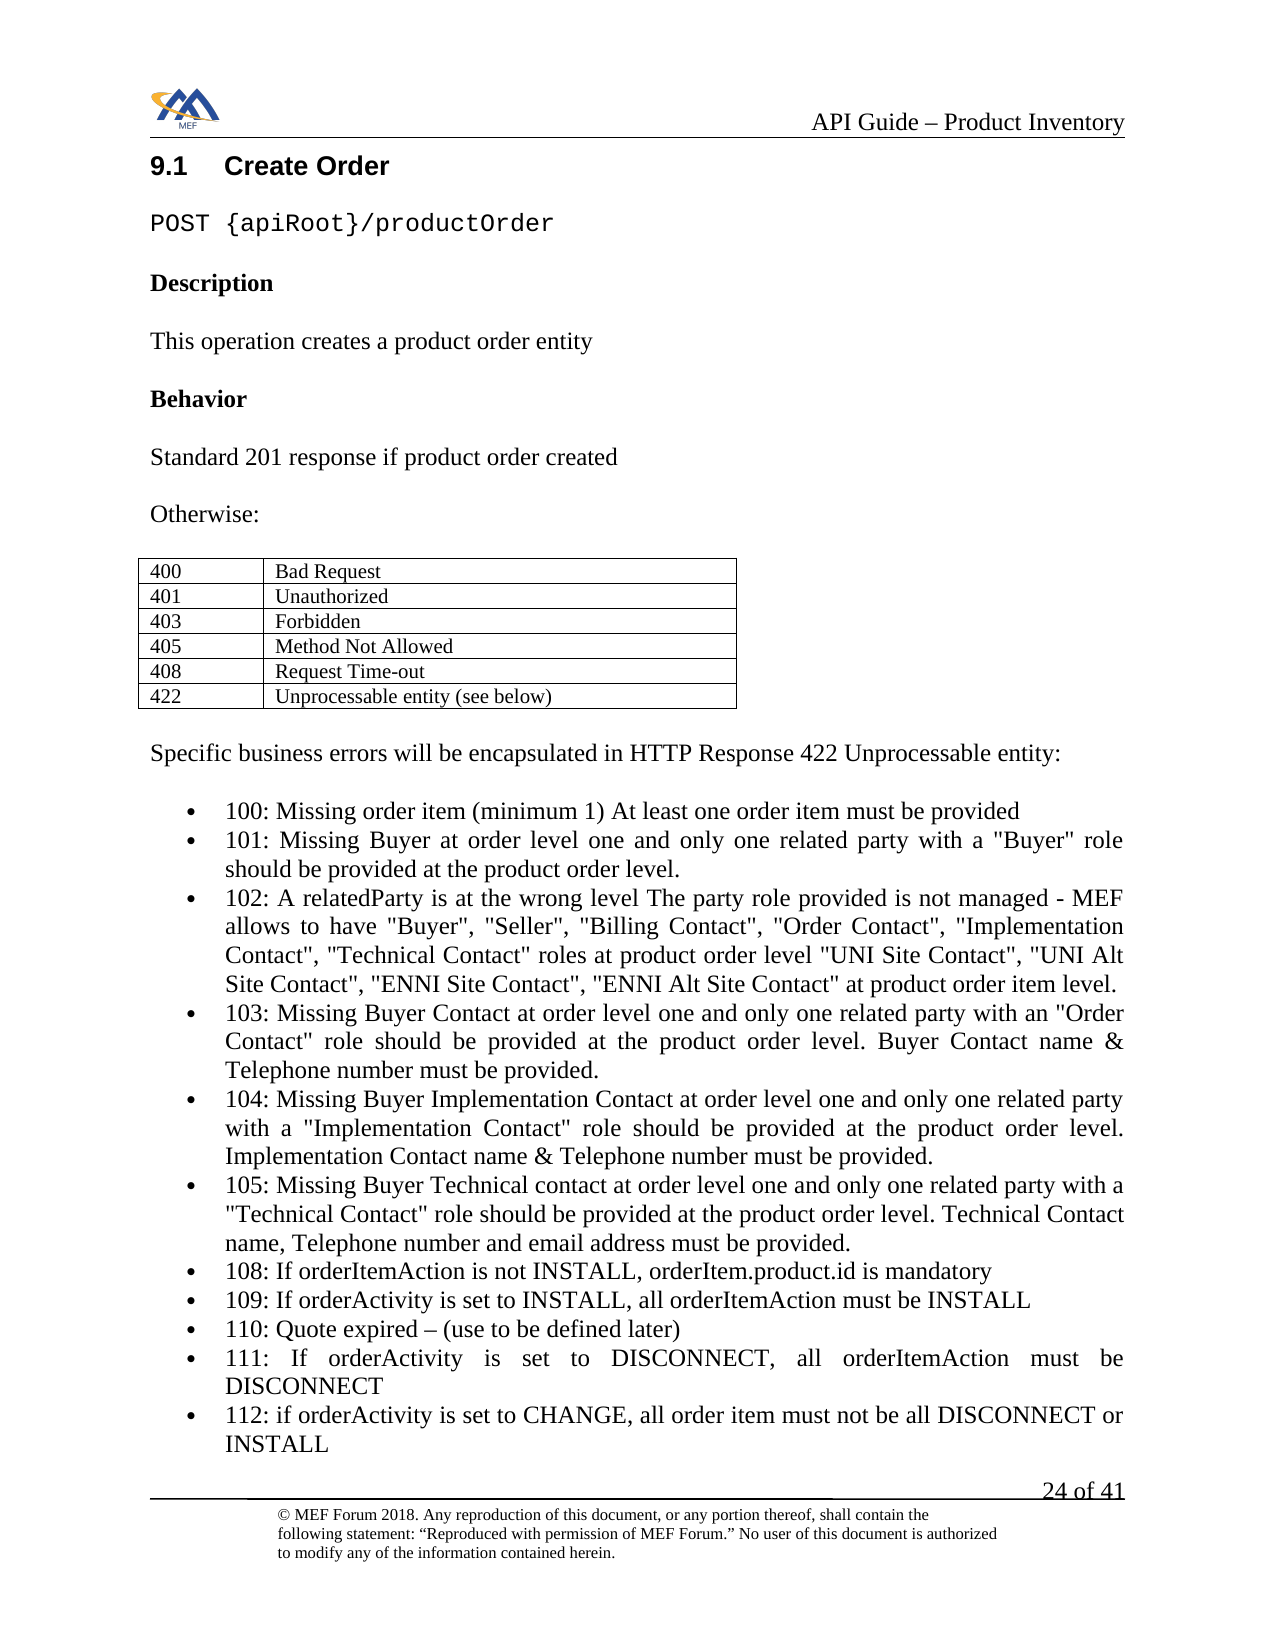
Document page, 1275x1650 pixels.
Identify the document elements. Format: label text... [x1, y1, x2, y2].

table_cell 408 [139, 659, 263, 683]
table_cell Method Not Allowed [264, 634, 736, 658]
text Standard 201 response if product order created [150, 442, 1125, 470]
list 111: If orderActivity is set to DISCONNECT, all orderItemAction must be DISCONNECT [187, 1343, 1125, 1400]
list 104: Missing Buyer Implementation Contact at order level one and only one related party with a "Implementation Contact" role should be provided at the product order level. Implementation Contact name & Telephone number must be provided. [187, 1084, 1125, 1170]
list 102: A relatedParty is at the wrong level The party role provided is not managed - MEF allows to have "Buyer", "Seller", "Billing Contact", "Order Contact", "Implementation Contact", "Technical Contact" roles at product order level "UNI Site Contact", "UNI Alt Site Contact", "ENNI Site Contact", "ENNI Alt Site Contact" at product order item level. [187, 883, 1125, 998]
table_cell 403 [139, 609, 263, 633]
text This operation creates a product order entity [150, 326, 1125, 354]
table_cell Request Time-out [264, 659, 736, 683]
text Description [150, 268, 1125, 297]
text Specific business errors will be encapsulated in HTTP Response 422 Unprocessable entity: [150, 738, 1125, 767]
list 110: Quote expired – (use to be defined later) [187, 1314, 1125, 1343]
subtitle Create Order [150, 150, 1125, 181]
table_cell Unauthorized [264, 584, 736, 608]
list 100: Missing order item (minimum 1) At least one order item must be provided [187, 796, 1125, 825]
text Behavior [150, 384, 1125, 412]
table_cell Forbidden [264, 609, 736, 633]
list 103: Missing Buyer Contact at order level one and only one related party with an "Order Contact" role should be provided at the product order level. Buyer Contact name & Telephone number must be provided. [187, 998, 1125, 1084]
list 105: Missing Buyer Technical contact at order level one and only one related party with a "Technical Contact" role should be provided at the product order level. Technical Contact name, Telephone number and email address must be provided. [187, 1170, 1125, 1256]
table_header 400 [139, 559, 263, 583]
text Otherwise: [150, 499, 1125, 528]
list 112: if orderActivity is set to CHANGE, all order item must not be all DISCONNECT or INSTALL [187, 1400, 1125, 1458]
table_header Bad Request [264, 559, 736, 583]
table_cell 405 [139, 634, 263, 658]
table_cell 422 [139, 684, 263, 708]
list 109: If orderActivity is set to INSTALL, all orderItemAction must be INSTALL [187, 1285, 1125, 1314]
picture [150, 87, 221, 130]
list 101: Missing Buyer at order level one and only one related party with a "Buyer" role should be provided at the product order level. [187, 825, 1125, 883]
list 108: If orderItemAction is not INSTALL, orderItem.product.id is mandatory [187, 1256, 1125, 1285]
table_cell Unprocessable entity (see below) [264, 684, 736, 708]
text POST {apiRoot}/productOrder [150, 210, 1125, 239]
table_cell 401 [139, 584, 263, 608]
